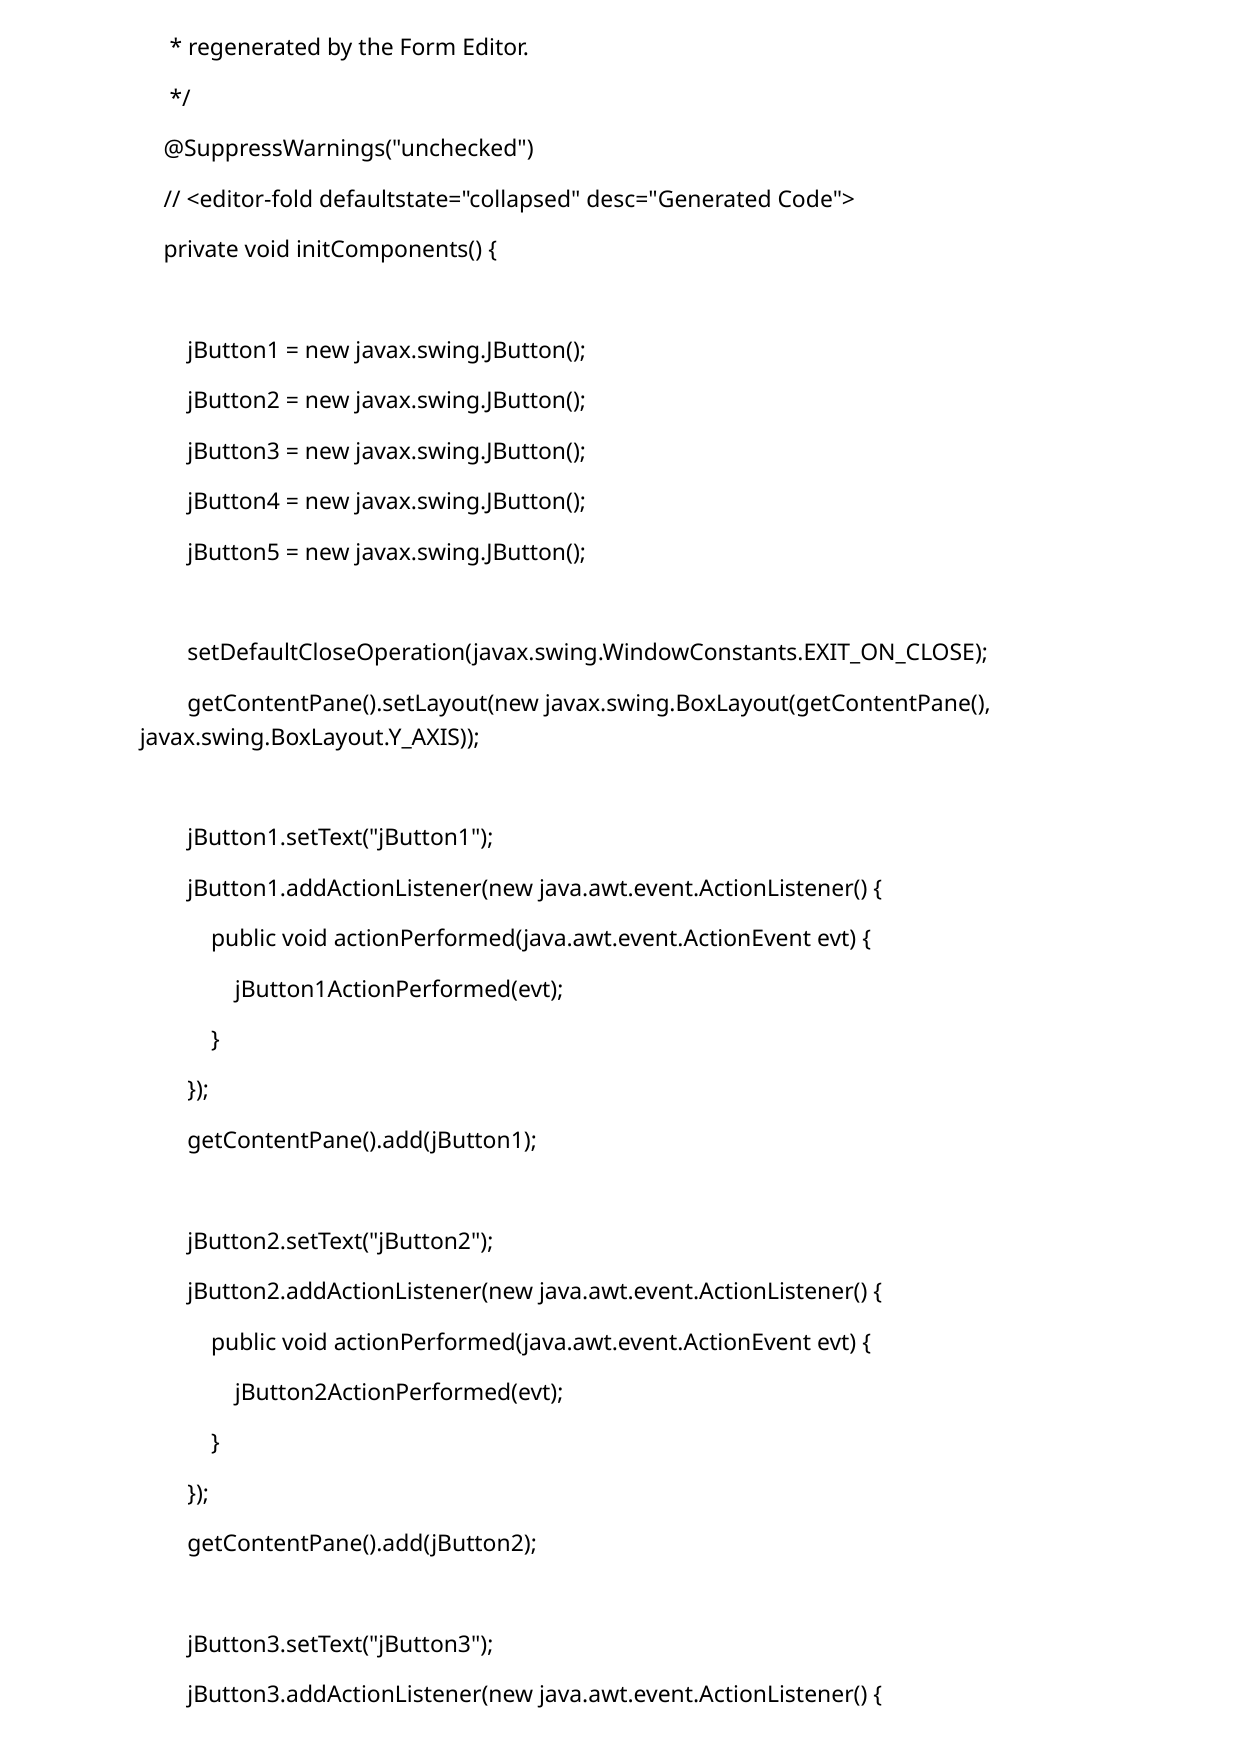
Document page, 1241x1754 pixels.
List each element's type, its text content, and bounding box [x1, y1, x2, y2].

text jButton3 = new javax.swing.JButton(); [139, 434, 1128, 466]
text getContentPane().add(jButton1); [139, 1124, 1128, 1155]
text jButton1 = new javax.swing.JButton(); [139, 334, 1128, 365]
text private void initComponents() { [139, 233, 1128, 264]
text jButton2.setText("jButton2"); [139, 1224, 1128, 1256]
text jButton2 = new javax.swing.JButton(); [139, 384, 1128, 415]
text jButton2.addActionListener(new java.awt.event.ActionListener() { [139, 1275, 1128, 1306]
text }); [139, 1073, 1128, 1104]
text jButton2ActionPerformed(evt); [139, 1376, 1128, 1407]
text }); [139, 1477, 1128, 1508]
text @SuppressWarnings("unchecked") [139, 132, 1128, 163]
text public void actionPerformed(java.awt.event.ActionEvent evt) { [139, 922, 1128, 953]
text setDefaultCloseOperation(javax.swing.WindowConstants.EXIT_ON_CLOSE); [139, 636, 1128, 667]
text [139, 1325, 1128, 1357]
text jButton1ActionPerformed(evt); [139, 972, 1128, 1004]
text jButton5 = new javax.swing.JButton(); [139, 535, 1128, 567]
text jButton4 = new javax.swing.JButton(); [139, 485, 1128, 516]
text } [139, 1023, 1128, 1054]
text jButton1.addActionListener(new java.awt.event.ActionListener() { [139, 872, 1128, 903]
text * regenerated by the Form Editor. [139, 31, 1128, 62]
text jButton3.setText("jButton3"); [139, 1628, 1128, 1659]
text // <editor-fold defaultstate="collapsed" desc="Generated Code"> [139, 182, 1128, 214]
text jButton3.addActionListener(new java.awt.event.ActionListener() { [139, 1678, 1128, 1709]
text } [139, 1426, 1128, 1457]
text getContentPane().setLayout(new javax.swing.BoxLayout(getContentPane(), javax.swing.BoxLayout.Y_AXIS)); [139, 687, 1128, 752]
text getContentPane().add(jButton2); [139, 1527, 1128, 1558]
text */ [139, 82, 1128, 113]
text jButton1.setText("jButton1"); [139, 821, 1128, 852]
